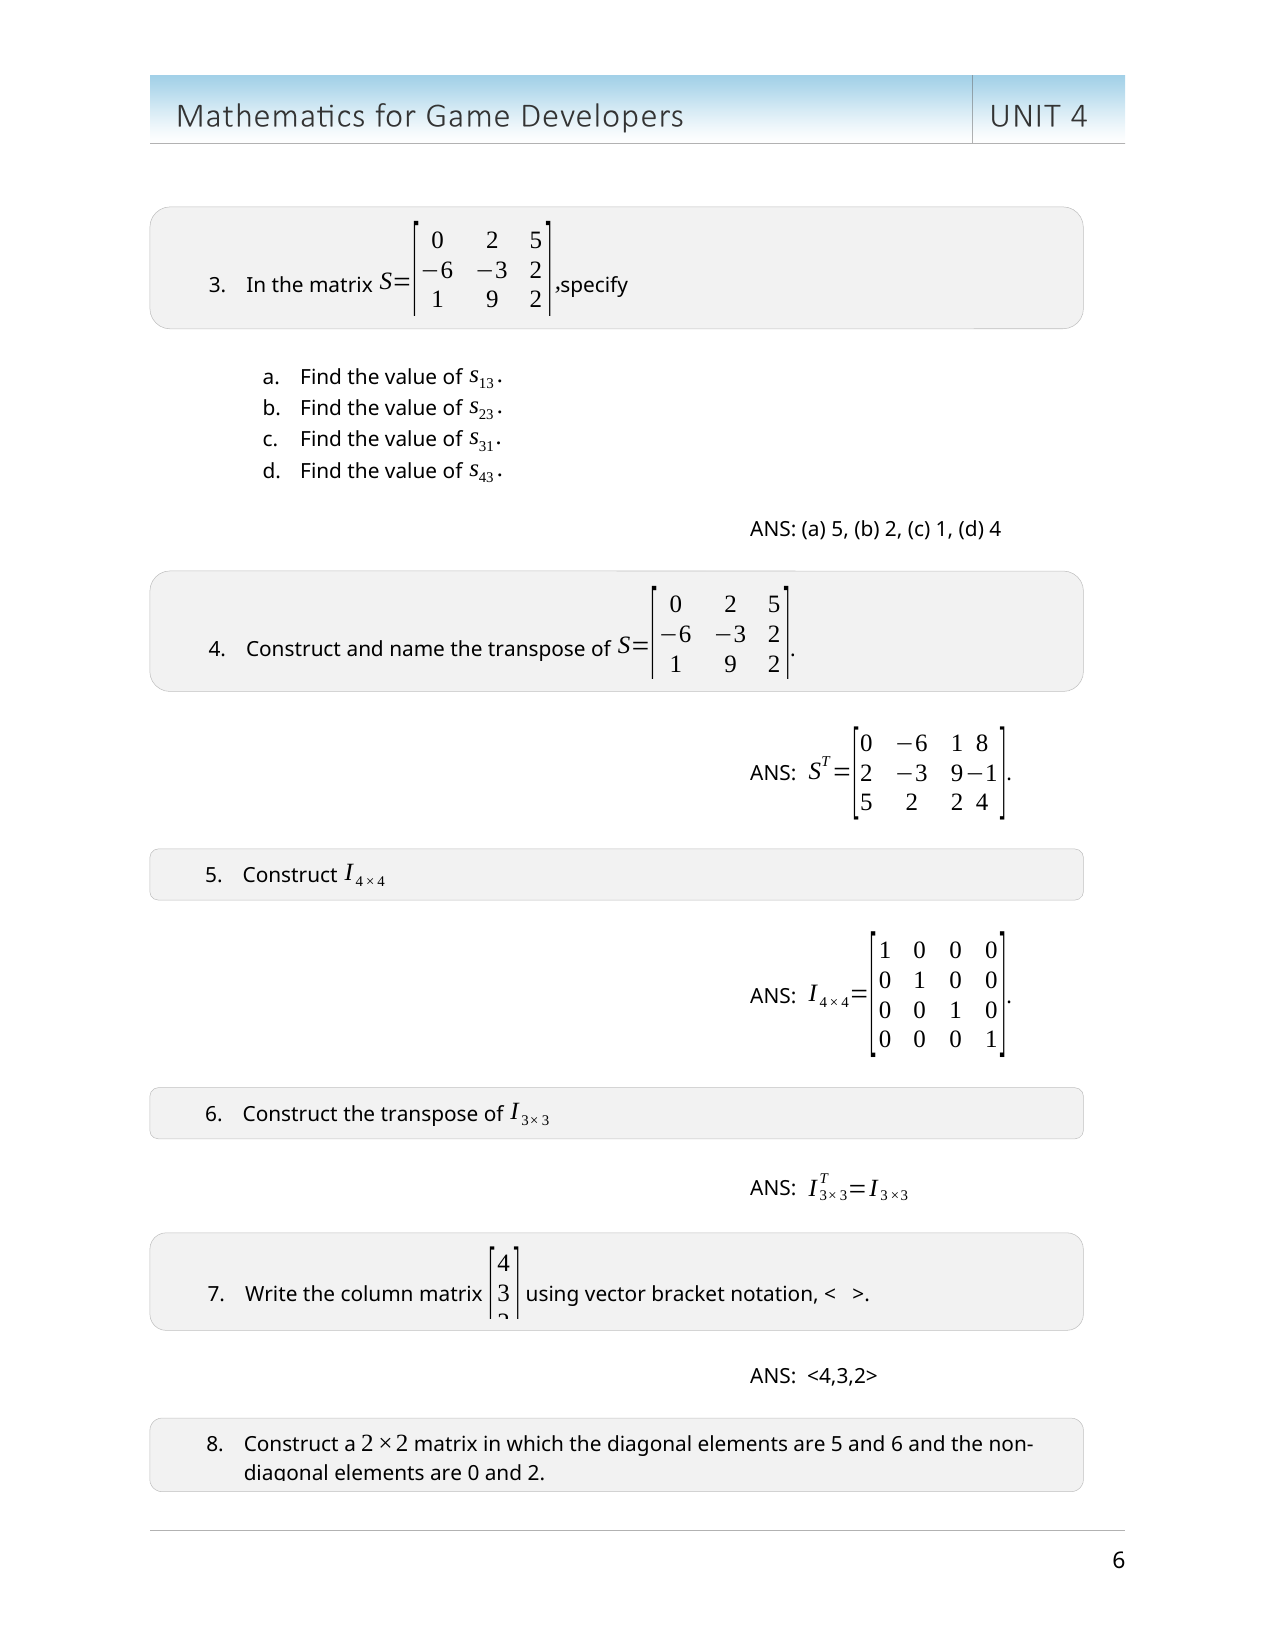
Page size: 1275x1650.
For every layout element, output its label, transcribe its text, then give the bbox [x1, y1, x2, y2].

list ANS: <4,3,2> [225, 1361, 1125, 1390]
text ANS: . [150, 725, 1125, 821]
list Find the value of [262, 360, 1125, 392]
picture [150, 1515, 1125, 1544]
list ANS: [225, 1169, 1125, 1204]
list Find the value of [262, 454, 1125, 486]
picture [150, 75, 1125, 150]
list ANS: (a) 5, (b) 2, (c) 1, (d) 4 [300, 514, 1125, 543]
list Find the value of [262, 392, 1125, 423]
list Find the value of [262, 423, 1125, 454]
text ANS: . [150, 931, 1125, 1059]
